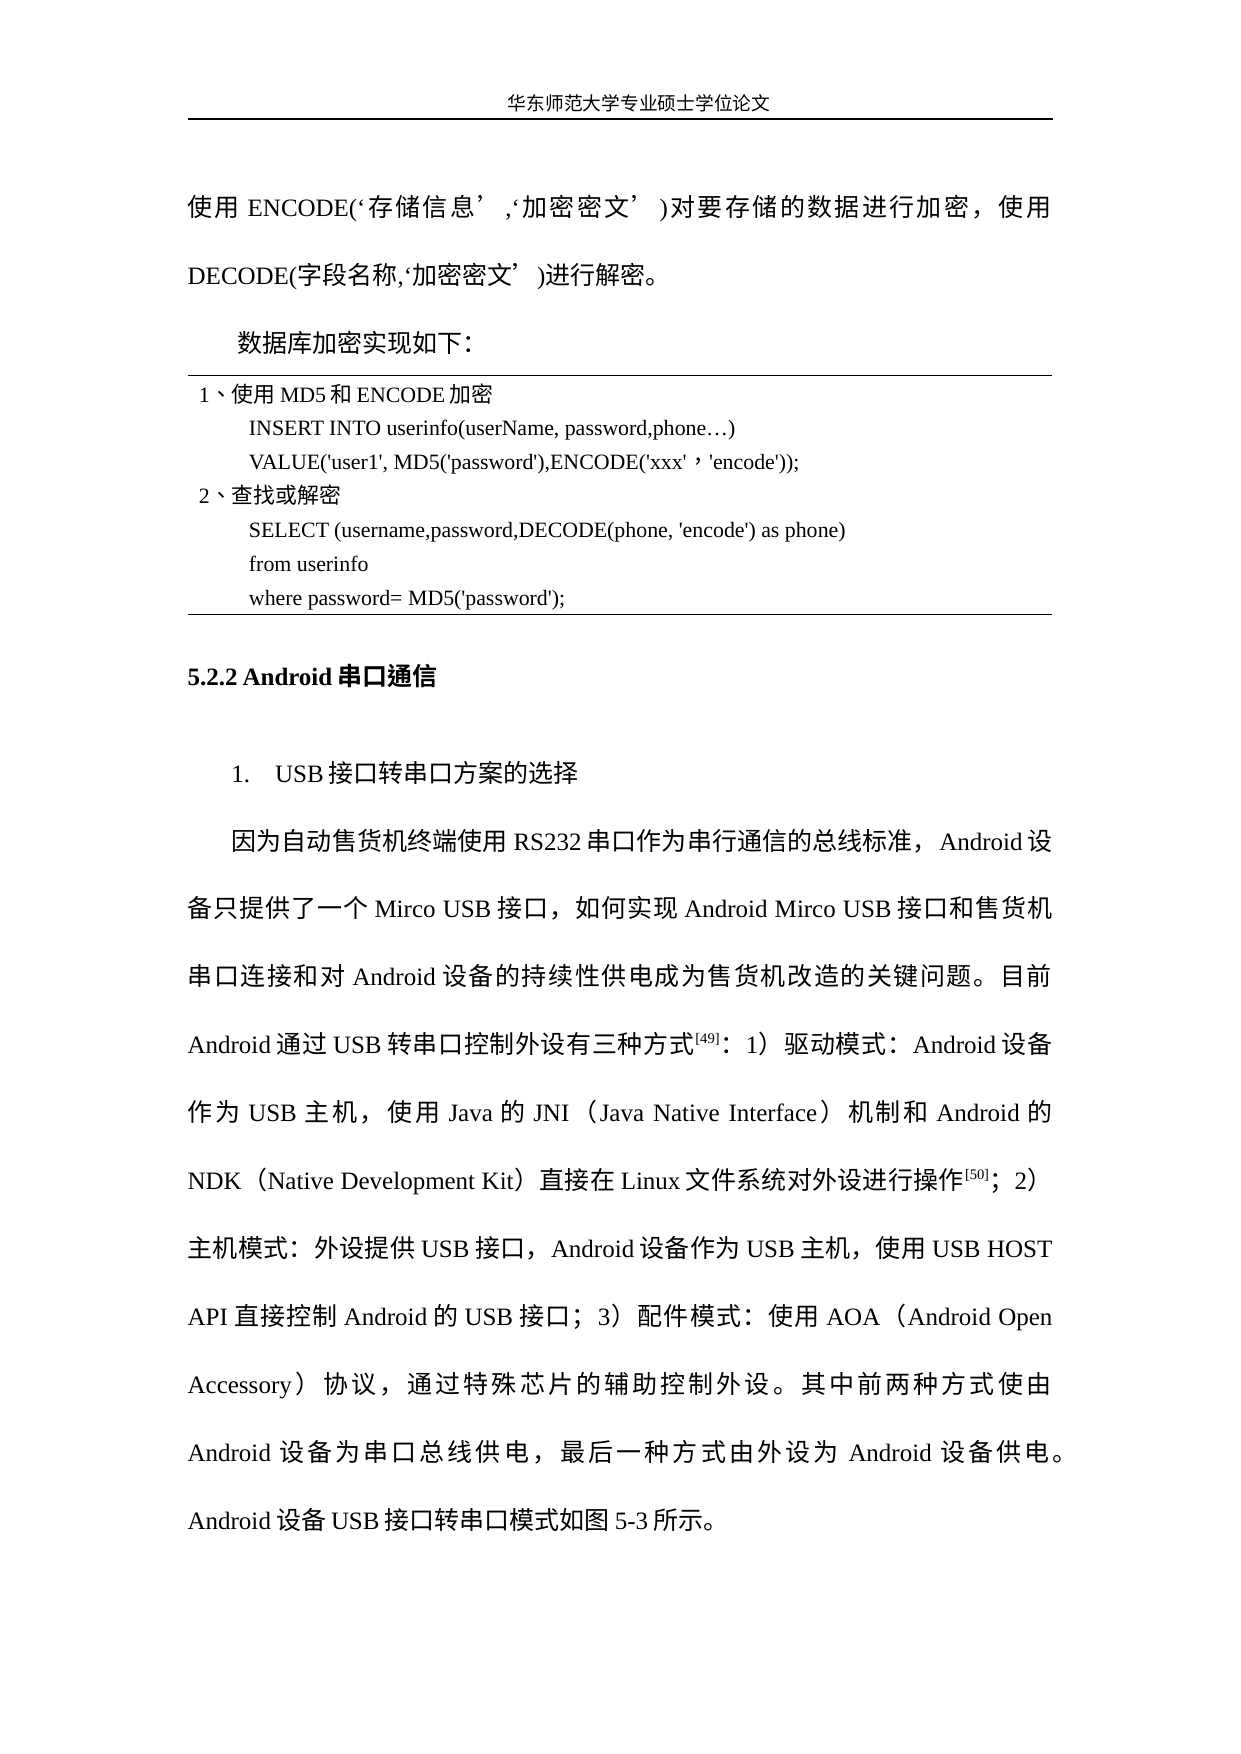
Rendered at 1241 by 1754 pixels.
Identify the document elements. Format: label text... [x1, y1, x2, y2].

text 因为自动售货机终端使用RS232串口作为串行通信的总线标准，Android设备只提供了一个Mirco USB接口，如何实现Android Mirco USB接口和售货机串口连接和对Android设备的持续性供电成为售货机改造的关键问题。目前Android通过USB转串口控制外设有三种方式[]：1）驱动模式：Android设备作为USB主机，使用Java的JNI（Java Native Interface）机制和Android的NDK（Native Development Kit）直接在Linux文件系统对外设进行操作[]；2）主机模式：外设提供USB接口，Android设备作为USB主机，使用USB HOST API直接控制Android的USB接口；3）配件模式：使用AOA（Android Open Accessory）协议，通过特殊芯片的辅助控制外设。其中前两种方式使由Android设备为串口总线供电，最后一种方式由外设为Android设备供电。Android设备USB接口转串口模式如图5-3所示。 [187, 805, 1053, 1552]
table_header 1、使用MD5和ENCODE加密 INSERT INTO userinfo(userName, password,phone…) VALUE('user1', MD5('password'),ENCODE('xxx'，'encode')); 2、查找或解密 SELECT (username,password,DECODE(phone, 'encode') as phone) from userinfo where password= MD5('password'); [188, 376, 1052, 614]
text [187, 172, 1053, 307]
subtitle 5.2.2 Android串口通信 [187, 642, 1053, 710]
text 数据库加密实现如下： [187, 307, 1053, 375]
list USB接口转串口方案的选择 [231, 737, 1053, 805]
